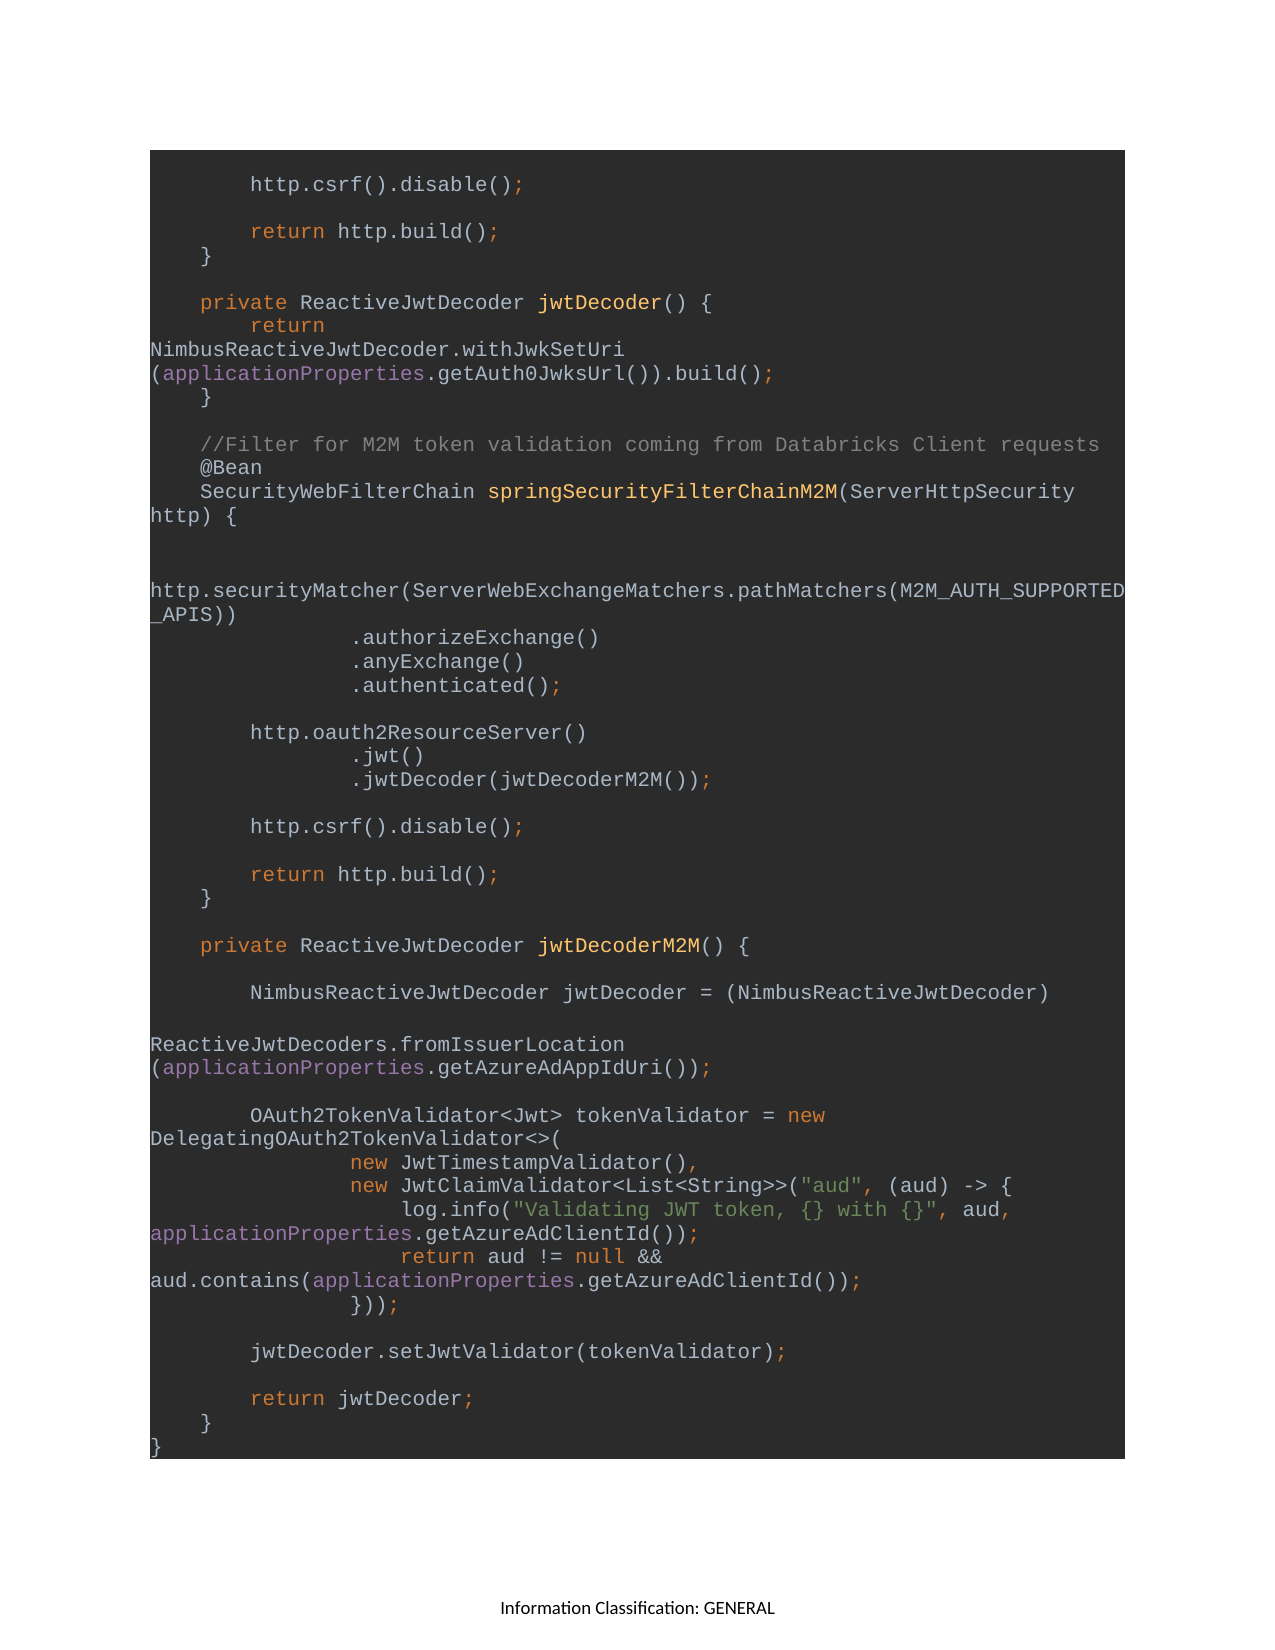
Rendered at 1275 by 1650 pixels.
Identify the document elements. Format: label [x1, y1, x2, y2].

text [150, 150, 1125, 1459]
